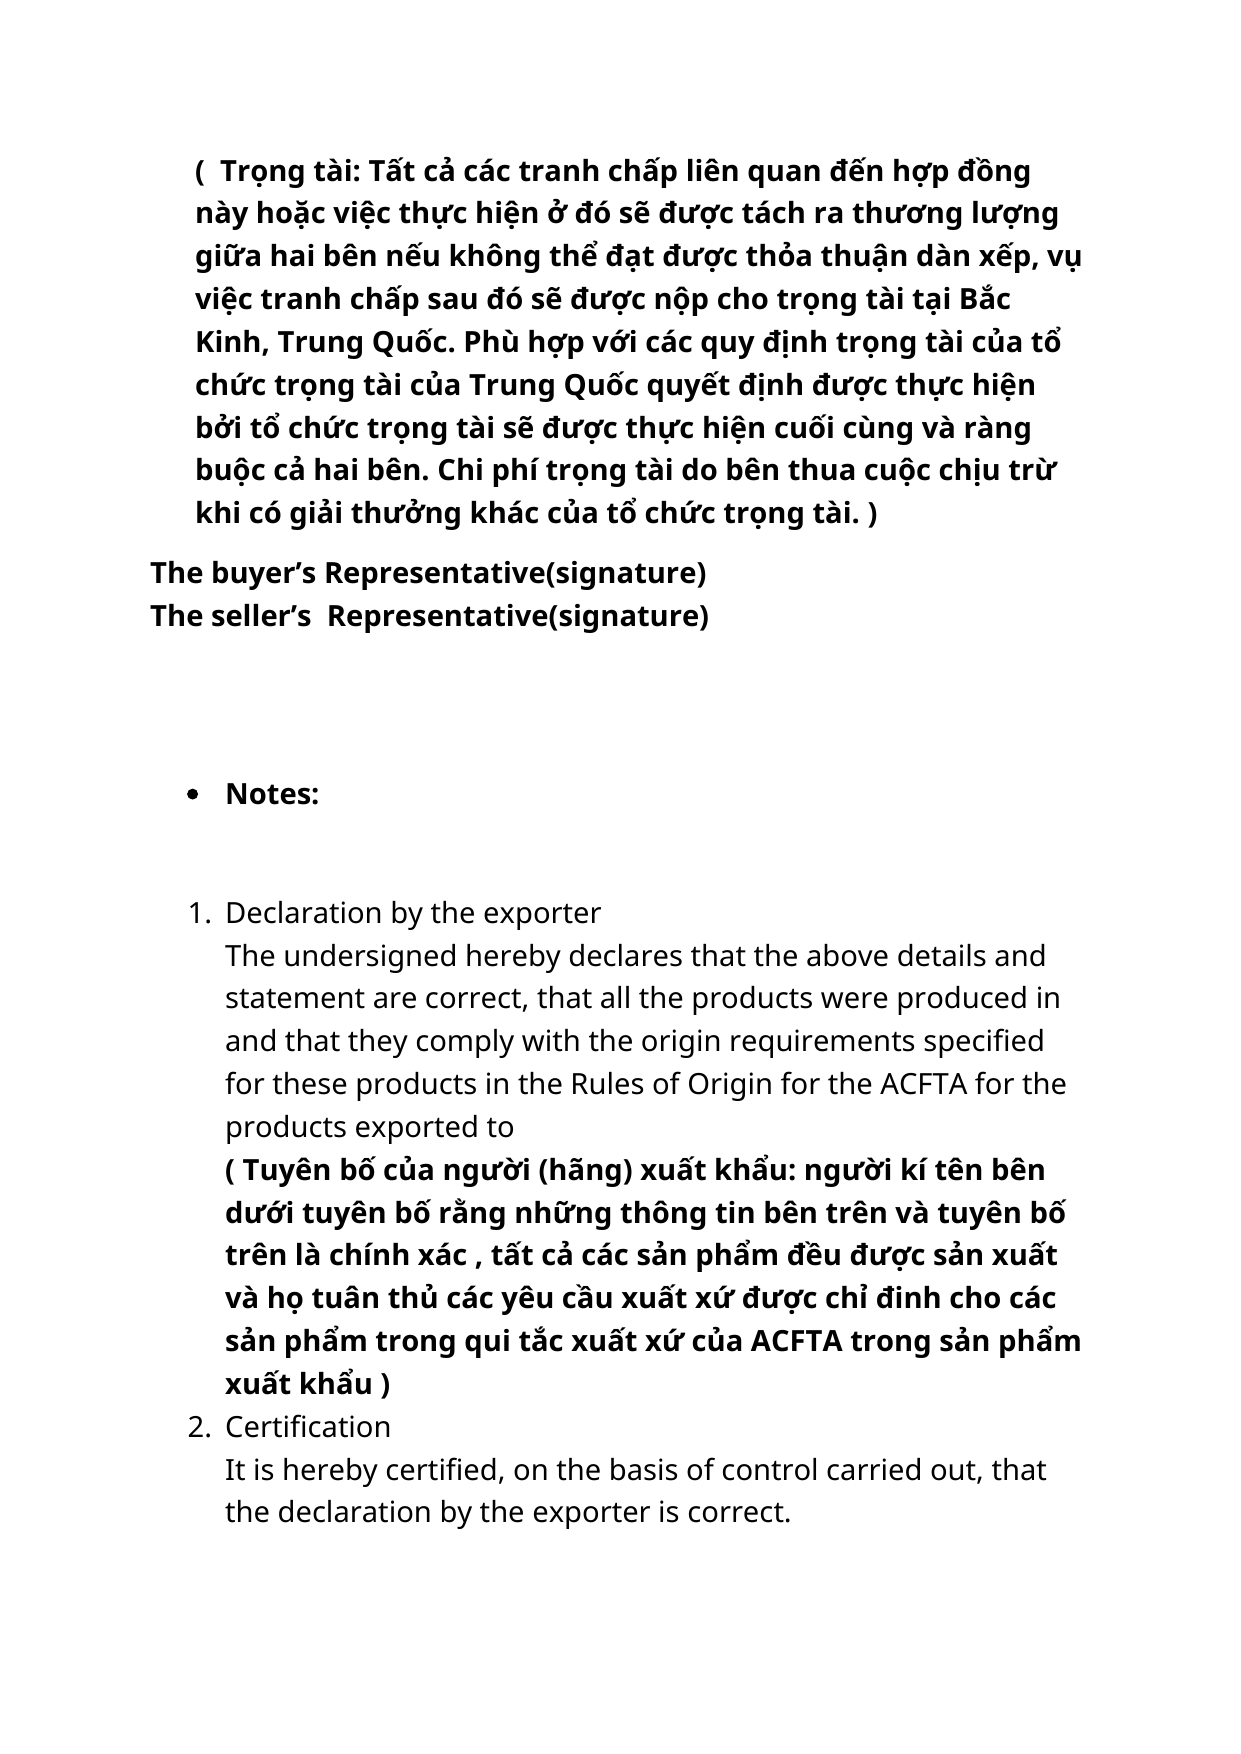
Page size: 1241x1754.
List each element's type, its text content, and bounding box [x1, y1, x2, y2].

list Notes: [187, 773, 1090, 813]
list Certification [187, 1406, 1090, 1446]
text The buyer’s Representative(signature) The seller’s Representative(signature) [150, 552, 1090, 634]
list The undersigned hereby declares that the above details and statement are correct, that all the products were produced in and that they comply with the origin requirements specified for these products in the Rules of Origin for the ACFTA for the products exported to [225, 935, 1090, 1146]
list Declaration by the exporter [187, 892, 1090, 932]
list It is hereby certified, on the basis of control carried out, that the declaration by the exporter is correct. [225, 1449, 1090, 1531]
list ( Tuyên bố của người (hãng) xuất khẩu: người kí tên bên dưới tuyên bố rằng những thông tin bên trên và tuyên bố trên là chính xác , tất cả các sản phẩm đều được sản xuất và họ tuân thủ các yêu cầu xuất xứ được chỉ đinh cho các sản phẩm trong qui tắc xuất xứ của ACFTA trong sản phẩm xuất khẩu ) [225, 1149, 1090, 1403]
text ( Trọng tài: Tất cả các tranh chấp liên quan đến hợp đồng này hoặc việc thực hiện ở đó sẽ được tách ra thương lượng giữa hai bên nếu không thể đạt được thỏa thuận dàn xếp, vụ việc tranh chấp sau đó sẽ được nộp cho trọng tài tại Bắc Kinh, Trung Quốc. Phù hợp với các quy định trọng tài của tổ chức trọng tài của Trung Quốc quyết định được thực hiện bởi tổ chức trọng tài sẽ được thực hiện cuối cùng và ràng buộc cả hai bên. Chi phí trọng tài do bên thua cuộc chịu trừ khi có giải thưởng khác của tổ chức trọng tài. ) [195, 150, 1090, 532]
